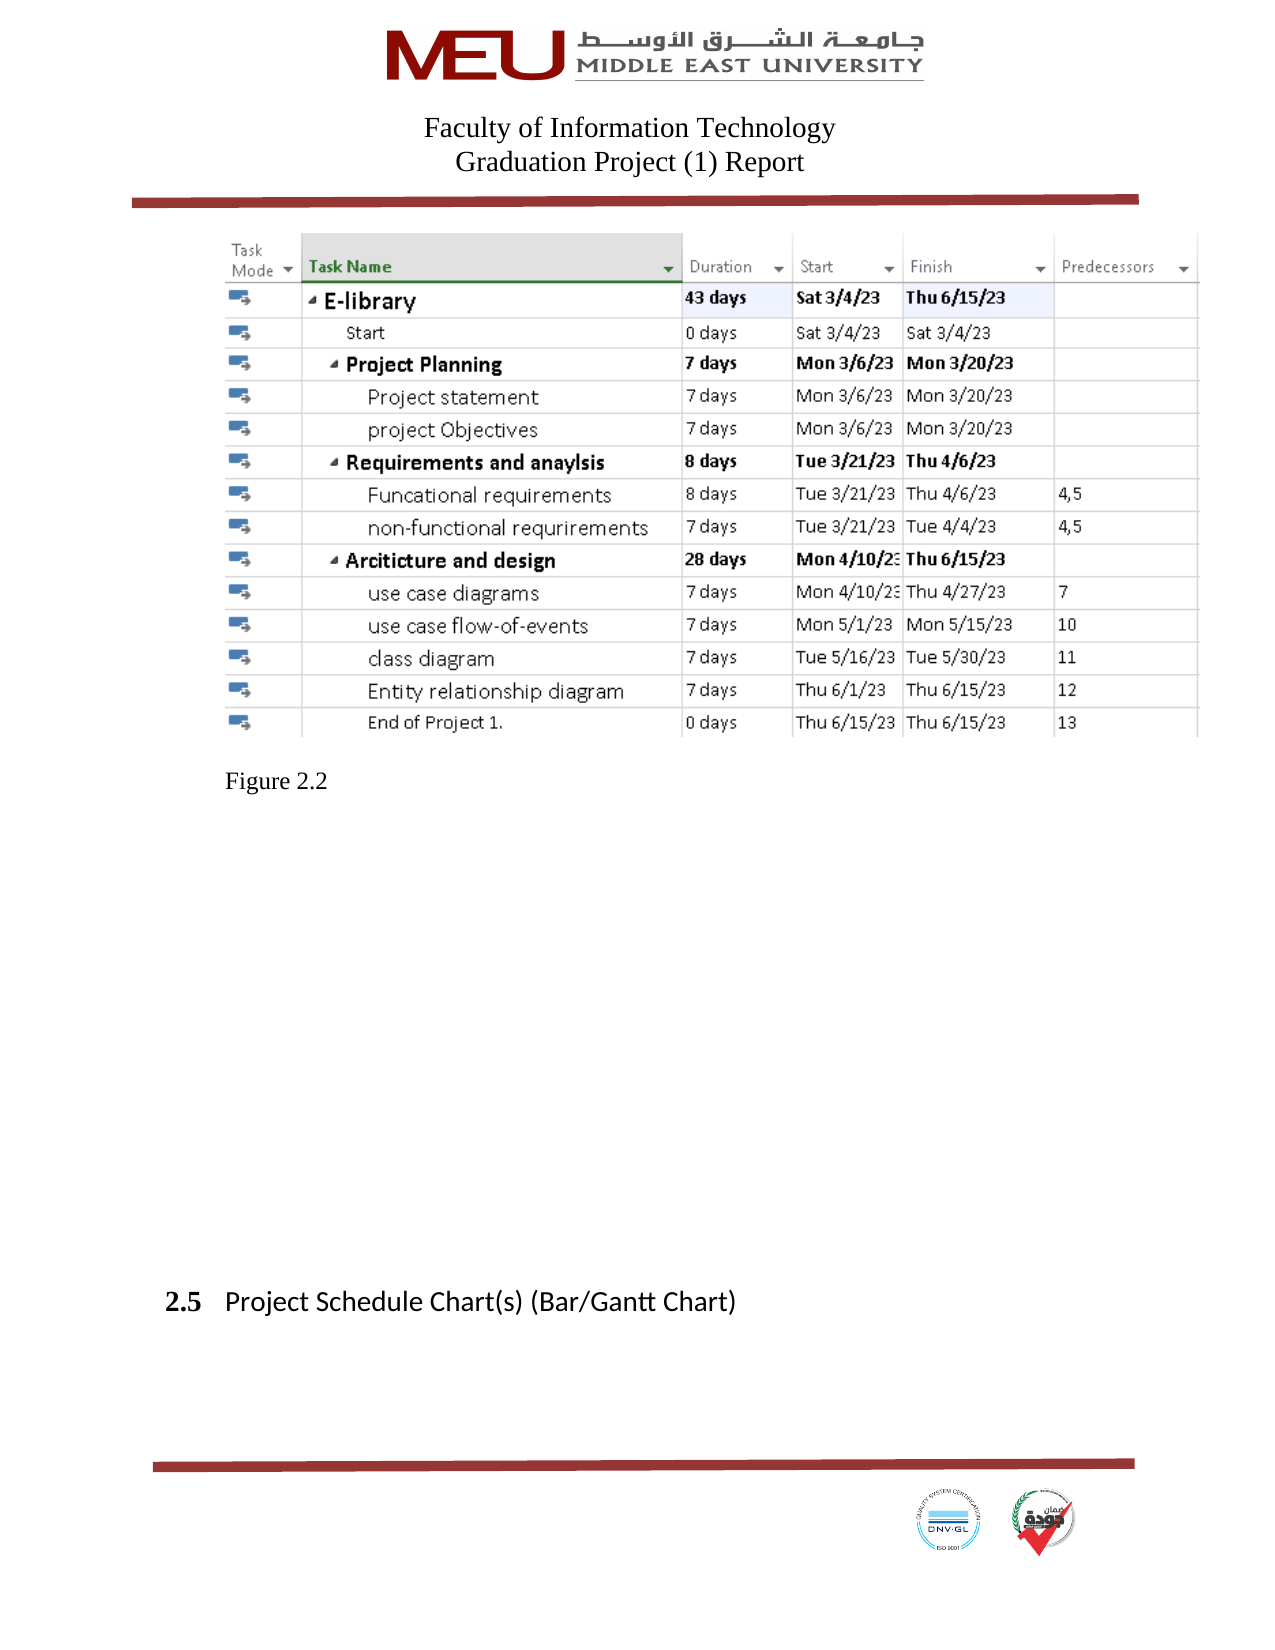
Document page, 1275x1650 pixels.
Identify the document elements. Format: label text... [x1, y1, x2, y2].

picture [387, 28, 926, 82]
text Figure 2.2 [225, 737, 1144, 794]
picture [225, 233, 1200, 737]
subtitle Project Schedule Chart(s) (Bar/Gantt Chart) [165, 1283, 1144, 1319]
picture [912, 1477, 1080, 1567]
